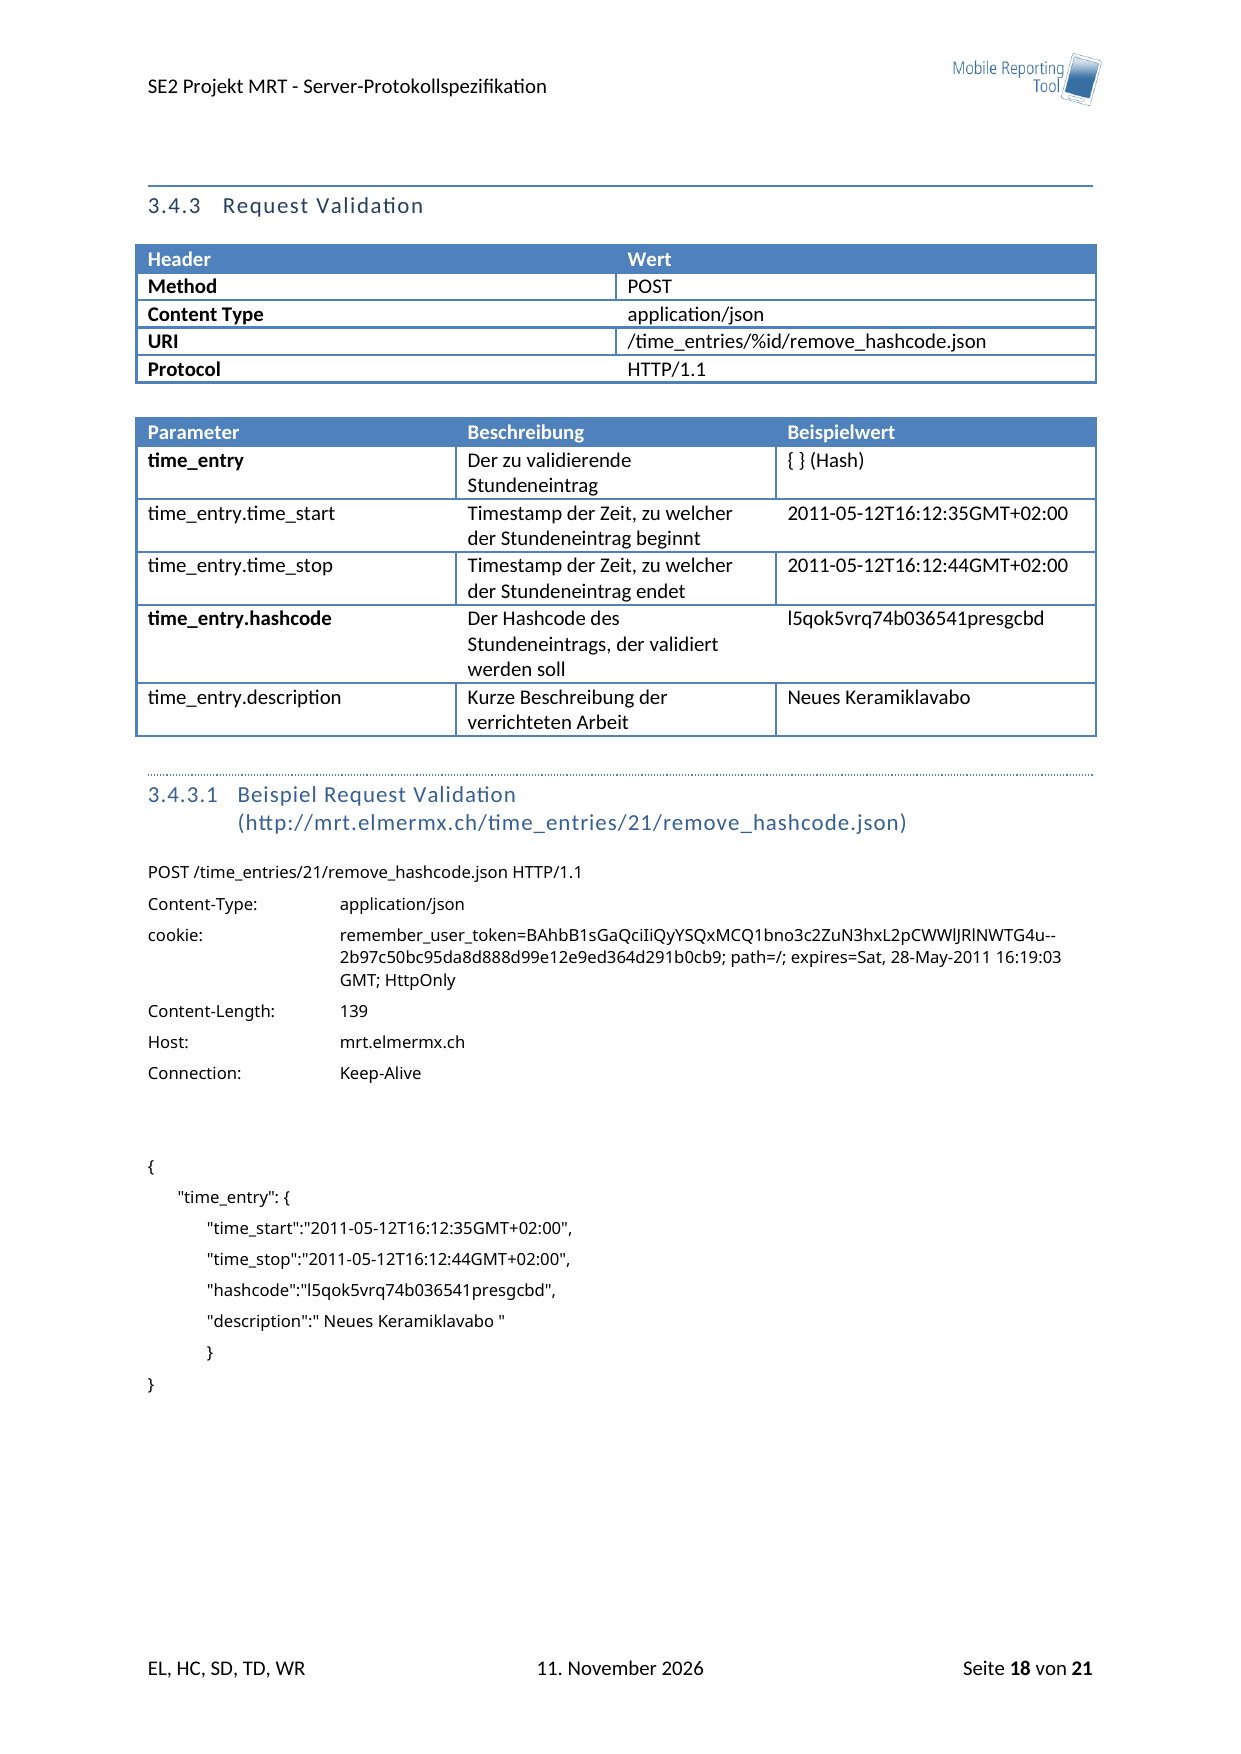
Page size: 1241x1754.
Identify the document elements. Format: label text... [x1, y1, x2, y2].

table_header Beschreibung [456, 419, 776, 445]
text cookie: remember_user_token=BAhbB1sGaQciIiQyYSQxMCQ1bno3c2ZuN3hxL2pCWWlJRlNWTG4u--2b97c50bc95da8d888d99e12e9ed364d291b0cb9; path=/; expires=Sat, 28-May-2011 16:19:03 GMT; HttpOnly [148, 923, 1093, 991]
table_header Wert [616, 246, 1095, 271]
text } [207, 1341, 1093, 1364]
table_cell Timestamp der Zeit, zu welcher der Stundeneintrag endet [457, 553, 775, 603]
table_cell time_entry.time_stop [138, 553, 455, 603]
table_cell time_entry [138, 447, 455, 498]
table_cell time_entry.time_start [138, 500, 456, 551]
text "hashcode":"l5qok5vrq74b036541presgcbd", [207, 1279, 1093, 1302]
subtitle Beispiel Request Validation (http://mrt.elmermx.ch/time_entries/21/remove_hashcode.json) [148, 774, 1093, 836]
table_cell URI [138, 329, 615, 354]
text Content-Length: 139 [148, 999, 1093, 1022]
text "time_start":"2011-05-12T16:12:35GMT+02:00", [207, 1217, 1093, 1239]
table_cell Method [138, 274, 615, 299]
subtitle Request Validation [148, 187, 1093, 219]
text { [148, 1155, 1093, 1177]
text Host: mrt.elmermx.ch [148, 1031, 1093, 1053]
text } [148, 1372, 1093, 1395]
table_cell Content Type [138, 301, 616, 326]
table_cell 2011-05-12T16:12:35GMT+02:00 [776, 500, 1095, 551]
table_header Header [138, 246, 616, 271]
text Connection: Keep-Alive [148, 1062, 1093, 1084]
table_cell HTTP/1.1 [616, 356, 1095, 381]
table_cell time_entry.hashcode [138, 606, 456, 682]
text "description":" Neues Keramiklavabo " [207, 1310, 1093, 1333]
text "time_entry": { [177, 1186, 1093, 1208]
table_cell POST [617, 274, 1095, 299]
text "time_stop":"2011-05-12T16:12:44GMT+02:00", [207, 1248, 1093, 1271]
table_cell /time_entries/%id/remove_hashcode.json [617, 329, 1095, 354]
picture [946, 48, 1103, 109]
table_cell time_entry.description [138, 684, 455, 735]
table_cell Neues Keramiklavabo [777, 684, 1095, 735]
table_cell 2011-05-12T16:12:44GMT+02:00 [777, 553, 1095, 603]
table_cell Der zu validierende Stundeneintrag [457, 447, 775, 498]
text POST /time_entries/21/remove_hashcode.json HTTP/1.1 [148, 861, 1093, 884]
table_cell application/json [616, 301, 1095, 326]
table_header Parameter [138, 419, 456, 445]
table_cell Der Hashcode des Stundeneintrags, der validiert werden soll [456, 606, 776, 682]
table_header Beispielwert [776, 419, 1095, 445]
table_cell l5qok5vrq74b036541presgcbd [776, 606, 1095, 682]
table_cell { } (Hash) [777, 447, 1095, 498]
text Content-Type: application/json [148, 892, 1093, 915]
table_cell Timestamp der Zeit, zu welcher der Stundeneintrag beginnt [456, 500, 776, 551]
table_cell Protocol [138, 356, 616, 381]
table_cell Kurze Beschreibung der verrichteten Arbeit [457, 684, 775, 735]
